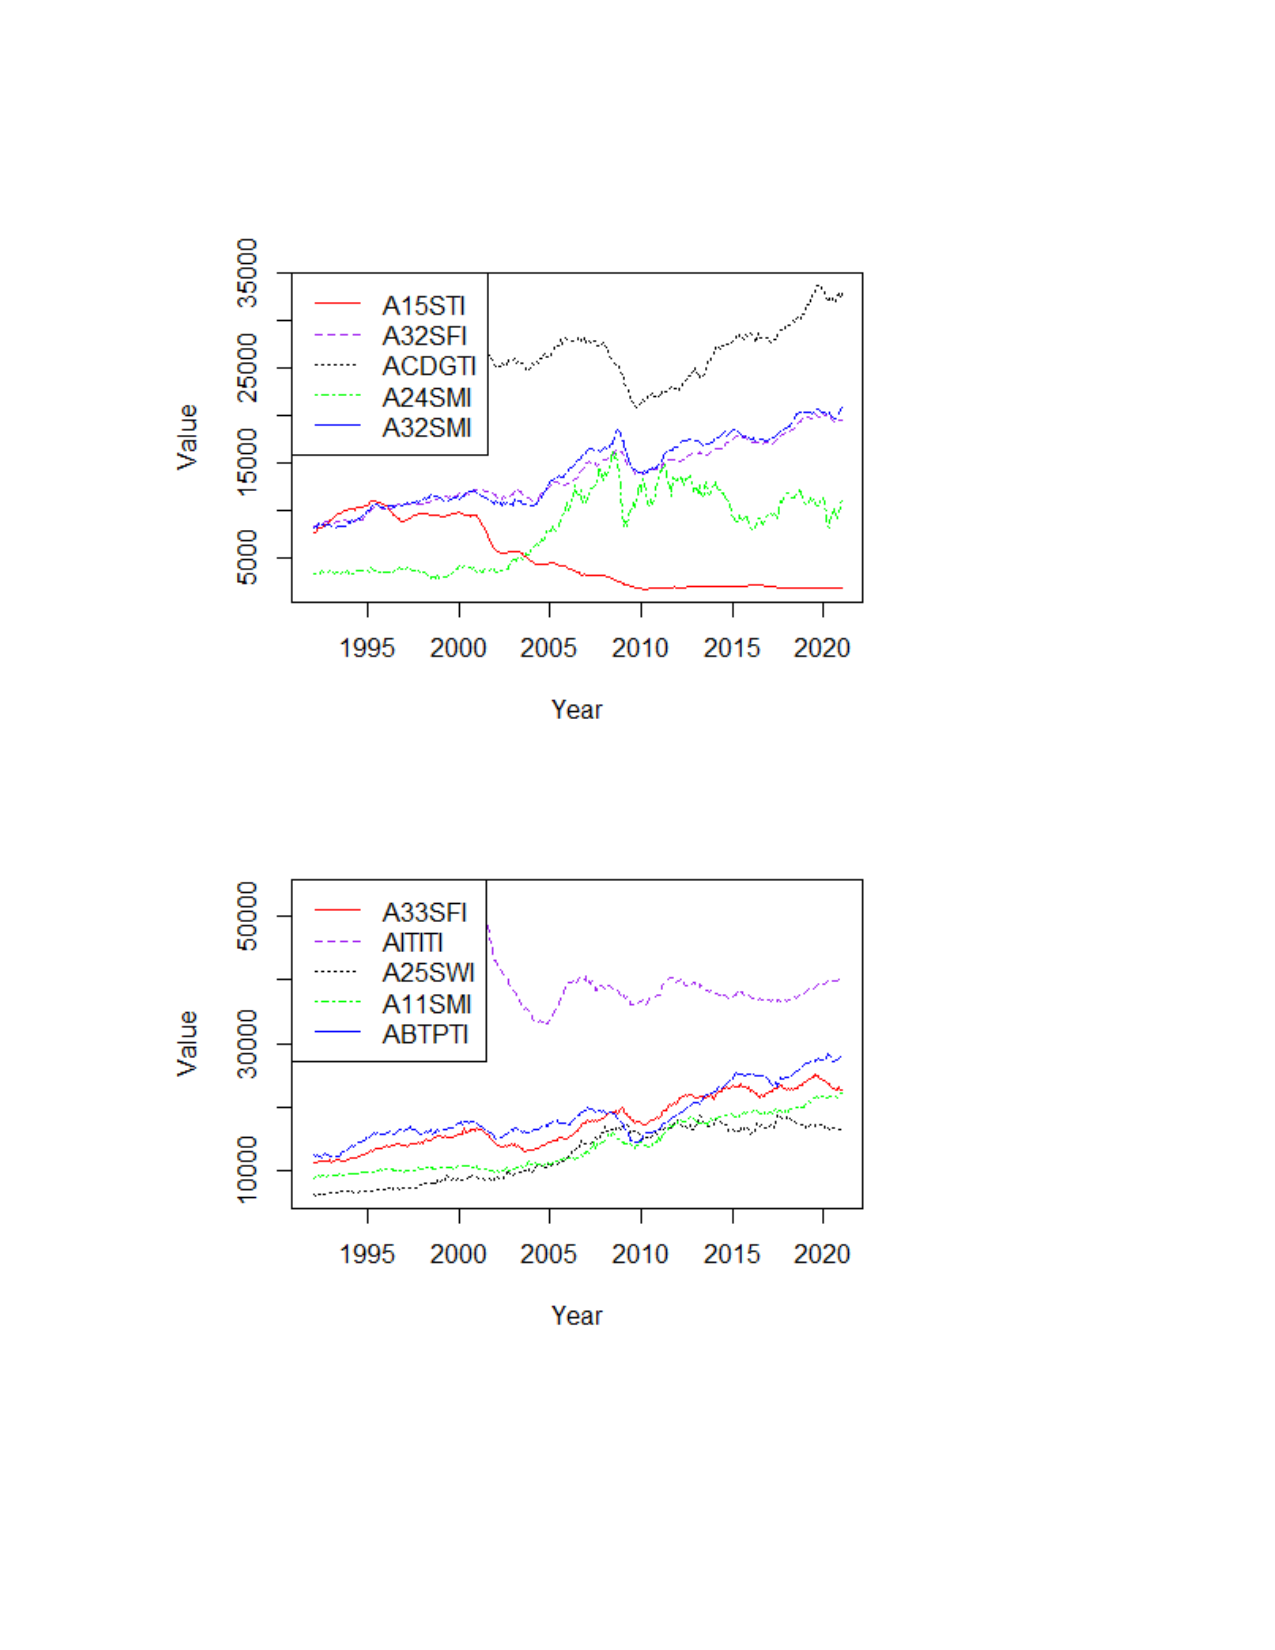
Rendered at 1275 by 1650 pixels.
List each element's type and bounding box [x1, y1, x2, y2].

picture [168, 150, 927, 1363]
